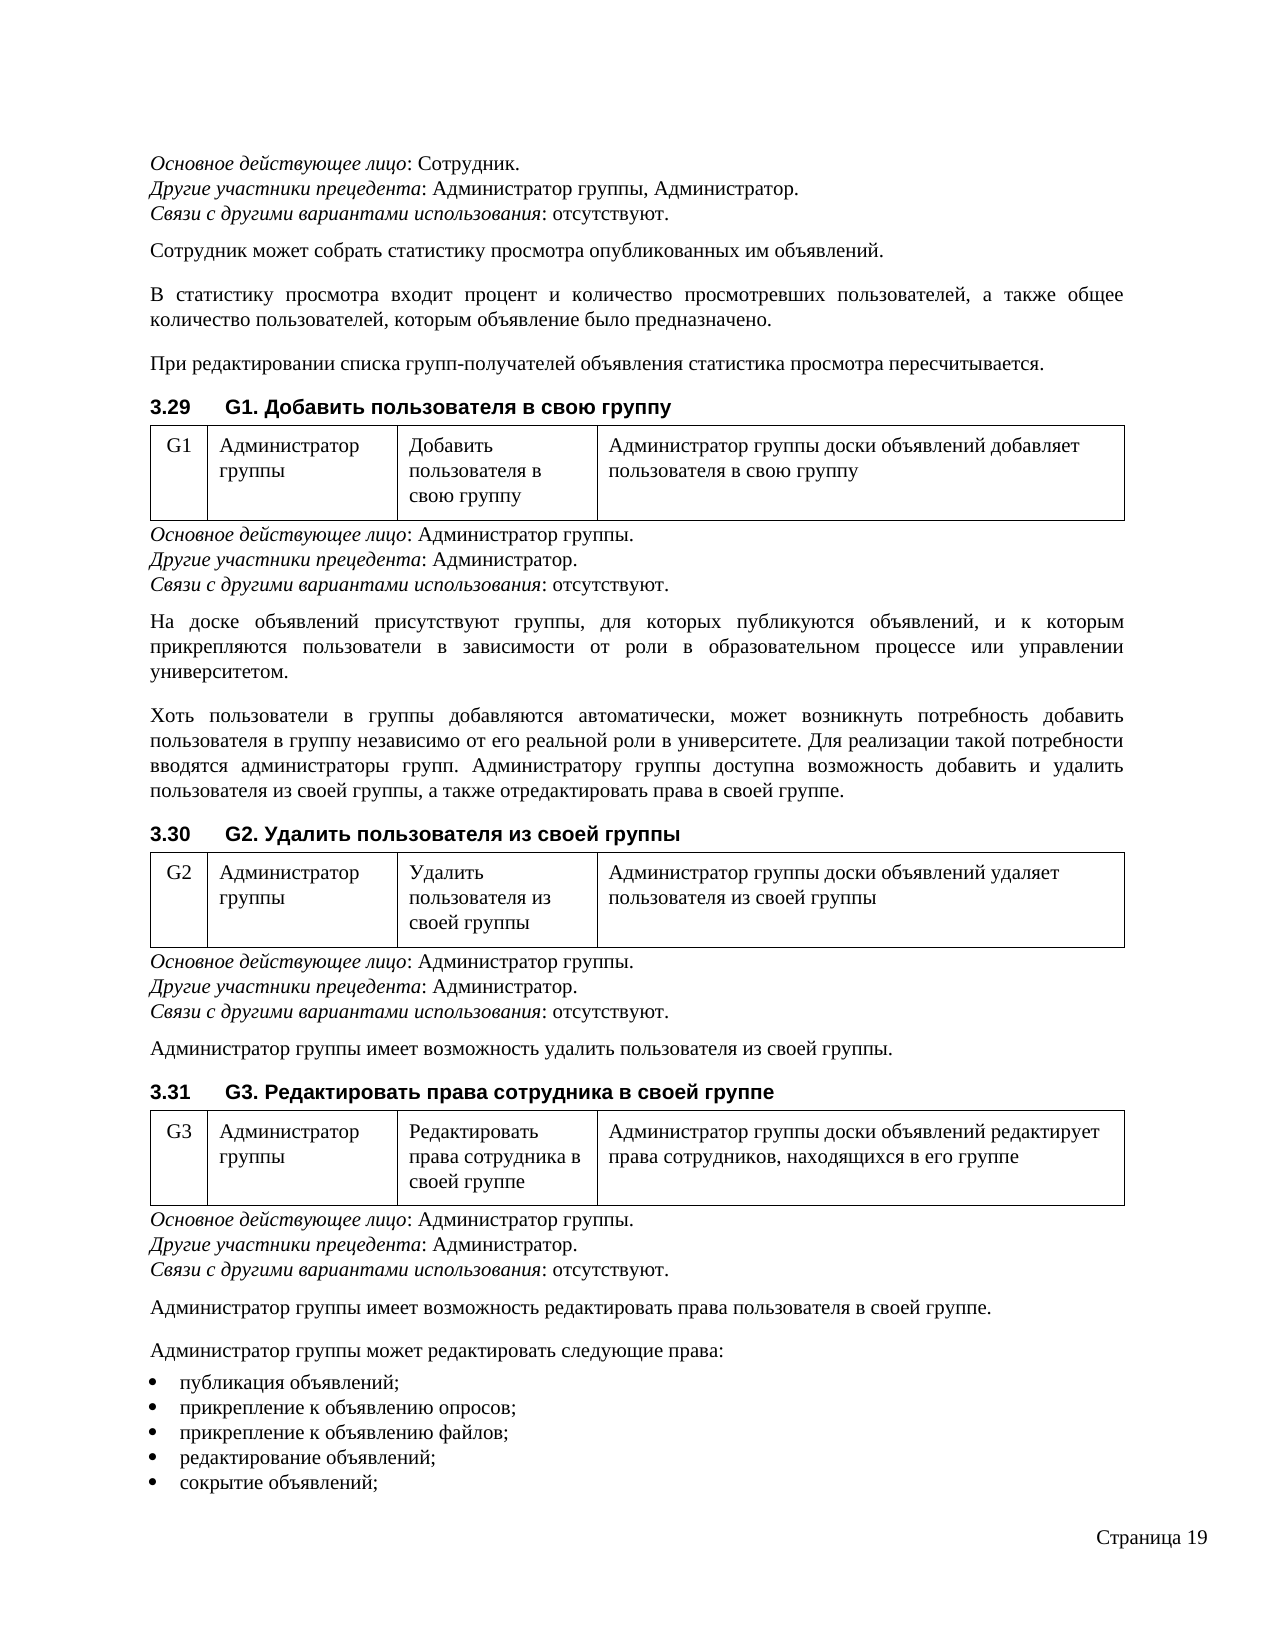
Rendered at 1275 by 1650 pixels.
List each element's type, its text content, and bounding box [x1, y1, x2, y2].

text Связи с другими вариантами использования: отсутствуют. [150, 571, 1125, 596]
list прикрепление к объявлению файлов; [149, 1419, 1125, 1444]
table_header Добавить пользователя в свою группу [398, 426, 597, 520]
text Хоть пользователи в группы добавляются автоматически, может возникнуть потребность добавить пользователя в группу независимо от его реальной роли в университете. Для реализации такой потребности вводятся администраторы групп. Администратору группы доступна возможность добавить и удалить пользователя из своей группы, а также отредактировать права в своей группе. [150, 702, 1125, 802]
table_header Администратор группы доски объявлений удаляет пользователя из своей группы [598, 853, 1124, 947]
subtitle G1. Добавить пользователя в свою группу [150, 394, 1125, 419]
table_header G1 [151, 426, 207, 520]
text В статистику просмотра входит процент и количество просмотревших пользователей, а также общее количество пользователей, которым объявление было предназначено. [150, 281, 1125, 331]
list публикация объявлений; [149, 1369, 1125, 1394]
text Основное действующее лицо: Администратор группы. [150, 948, 1125, 973]
text При редактировании списка групп-получателей объявления статистика просмотра пересчитывается. [150, 350, 1125, 375]
list редактирование объявлений; [149, 1444, 1125, 1469]
table_header G3 [151, 1111, 207, 1205]
text Администратор группы имеет возможность удалить пользователя из своей группы. [150, 1035, 1125, 1060]
table_header Администратор группы доски объявлений редактирует права сотрудников, находящихся в его группе [598, 1111, 1124, 1205]
subtitle G2. Удалить пользователя из своей группы [150, 821, 1125, 846]
text Основное действующее лицо: Администратор группы. [150, 521, 1125, 546]
text Другие участники прецедента: Администратор. [150, 1231, 1125, 1256]
text Сотрудник может собрать статистику просмотра опубликованных им объявлений. [150, 237, 1125, 262]
list прикрепление к объявлению опросов; [149, 1394, 1125, 1419]
text Другие участники прецедента: Администратор. [150, 546, 1125, 571]
text Другие участники прецедента: Администратор. [150, 973, 1125, 998]
text Администратор группы имеет возможность редактировать права пользователя в своей группе. [150, 1294, 1125, 1319]
text Основное действующее лицо: Сотрудник. [150, 150, 1125, 175]
table_header Администратор группы [208, 853, 397, 947]
text Другие участники прецедента: Администратор группы, Администратор. [150, 175, 1125, 200]
text Связи с другими вариантами использования: отсутствуют. [150, 998, 1125, 1023]
subtitle G3. Редактировать права сотрудника в своей группе [150, 1079, 1125, 1104]
table_header Администратор группы [208, 426, 397, 520]
text Связи с другими вариантами использования: отсутствуют. [150, 1256, 1125, 1281]
table_header G2 [151, 853, 207, 947]
text На доске объявлений присутствуют группы, для которых публикуются объявлений, и к которым прикрепляются пользователи в зависимости от роли в образовательном процессе или управлении университетом. [150, 608, 1125, 683]
table_header Администратор группы [208, 1111, 397, 1205]
table_header Удалить пользователя из своей группы [398, 853, 597, 947]
table_header Администратор группы доски объявлений добавляет пользователя в свою группу [598, 426, 1124, 520]
list сокрытие объявлений; [149, 1469, 1125, 1494]
text Администратор группы может редактировать следующие права: [150, 1337, 1125, 1362]
text Основное действующее лицо: Администратор группы. [150, 1206, 1125, 1231]
text Связи с другими вариантами использования: отсутствуют. [150, 200, 1125, 225]
table_header Редактировать права сотрудника в своей группе [398, 1111, 597, 1205]
